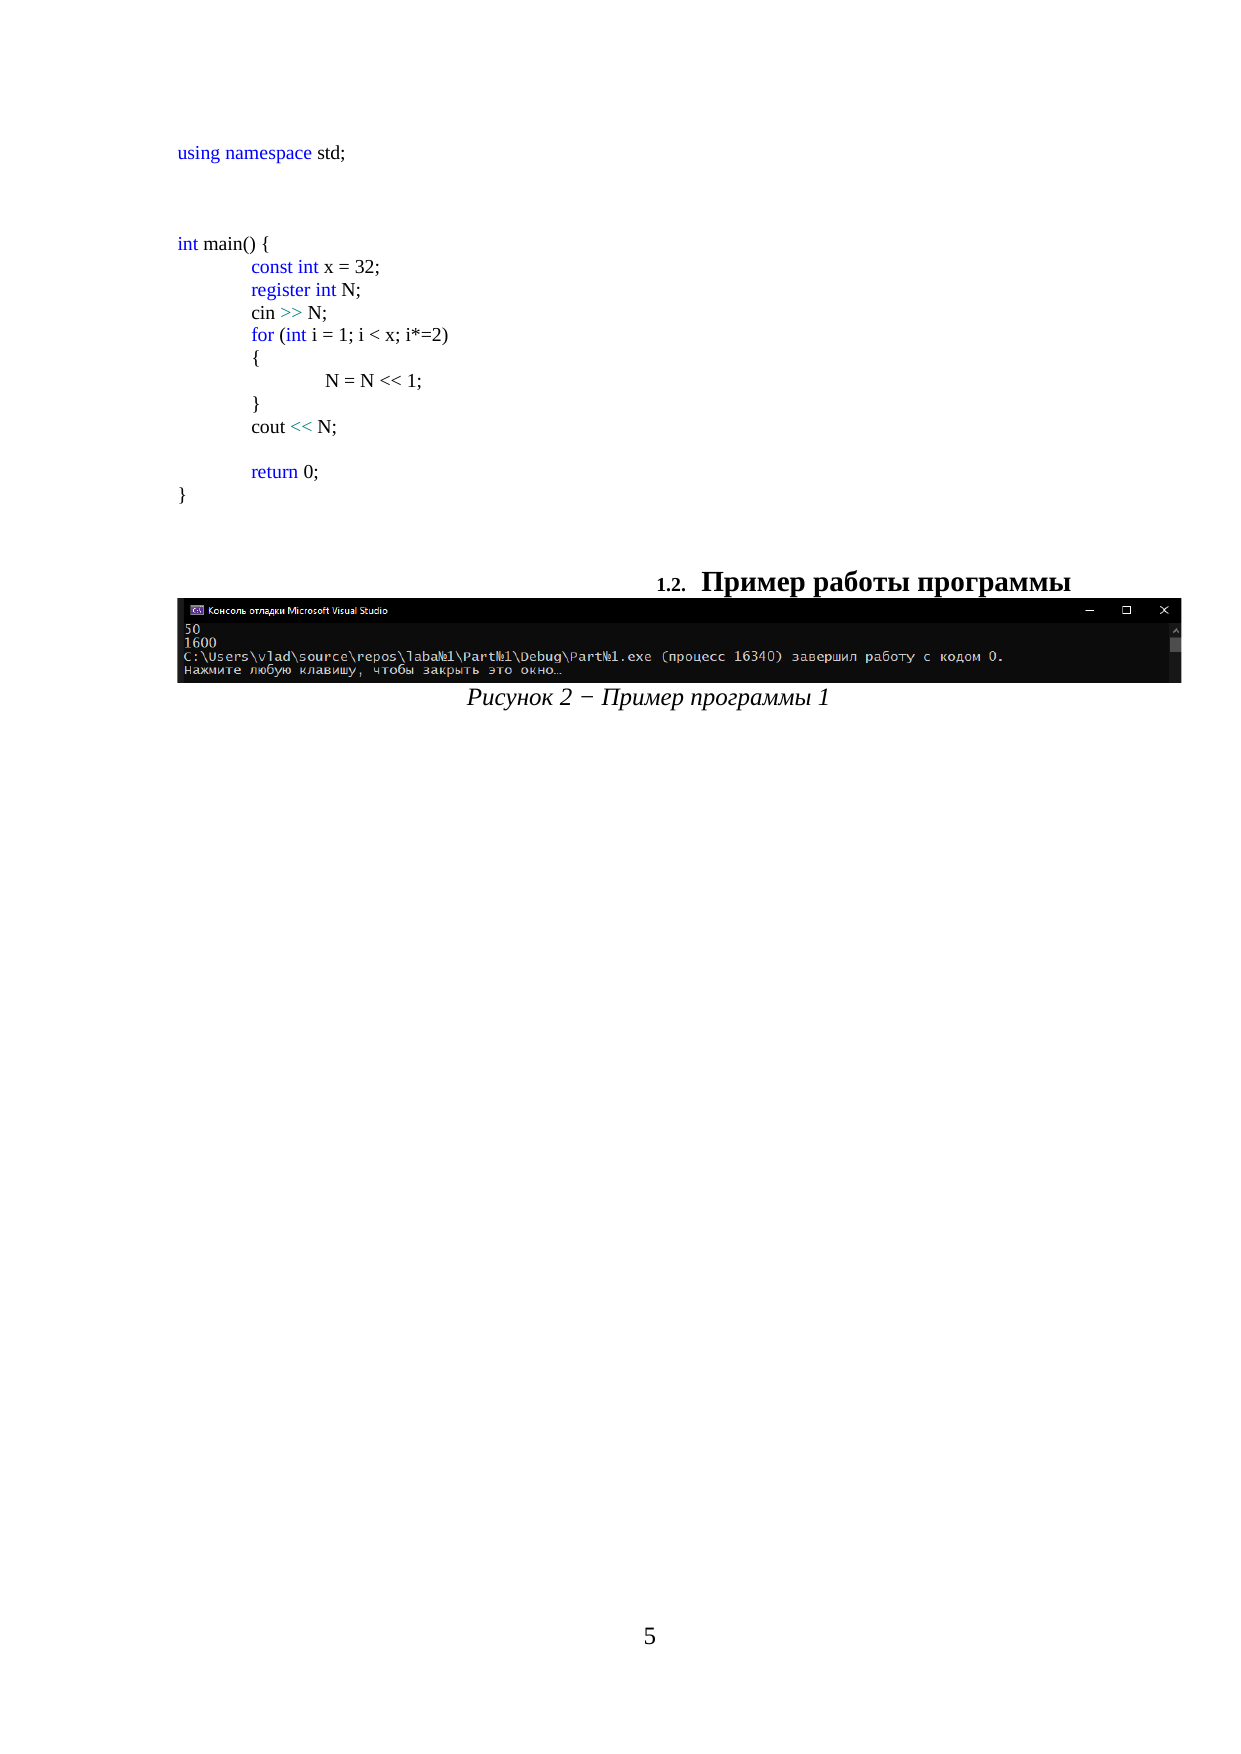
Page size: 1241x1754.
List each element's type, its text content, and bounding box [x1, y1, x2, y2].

text register int N; [177, 278, 1122, 301]
text N = N << 1; [177, 369, 1122, 392]
text } [177, 483, 1122, 506]
text using namespace std; [177, 141, 1122, 164]
text Рисунок 2 − Пример программы 1 [177, 683, 1122, 711]
text } [177, 392, 1122, 415]
text cin >> N; [177, 301, 1122, 323]
picture [177, 598, 1182, 683]
text for (int i = 1; i < x; i*=2) [177, 323, 1122, 346]
text return 0; [177, 460, 1122, 483]
text { [177, 346, 1122, 369]
subtitle Пример работы программы [606, 564, 1122, 598]
text cout << N; [177, 415, 1122, 437]
text int main() { [177, 232, 1122, 255]
text const int x = 32; [177, 255, 1122, 278]
